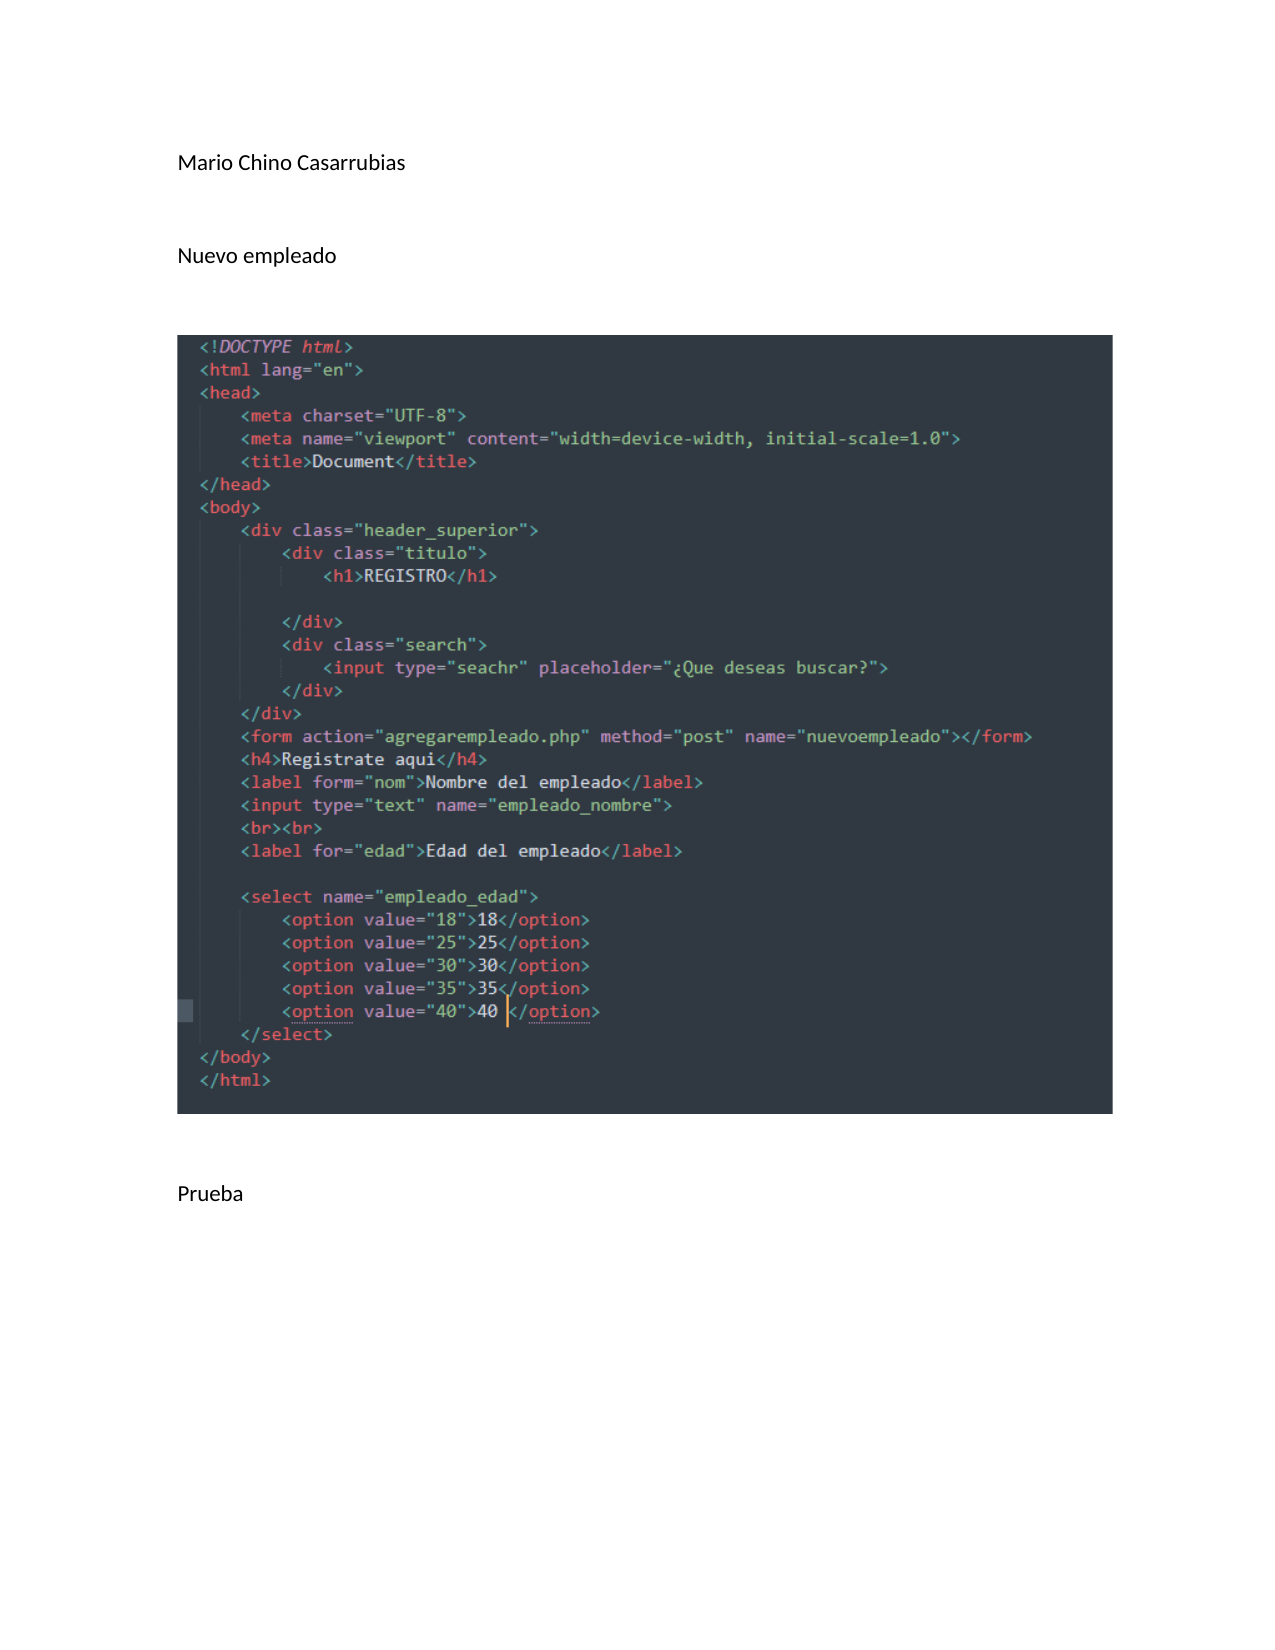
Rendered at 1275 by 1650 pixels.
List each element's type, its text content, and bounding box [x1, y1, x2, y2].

text Nuevo empleado [177, 241, 1098, 269]
picture [177, 335, 1113, 1114]
text Mario Chino Casarrubias [177, 148, 1098, 176]
text Prueba [177, 1179, 1098, 1207]
